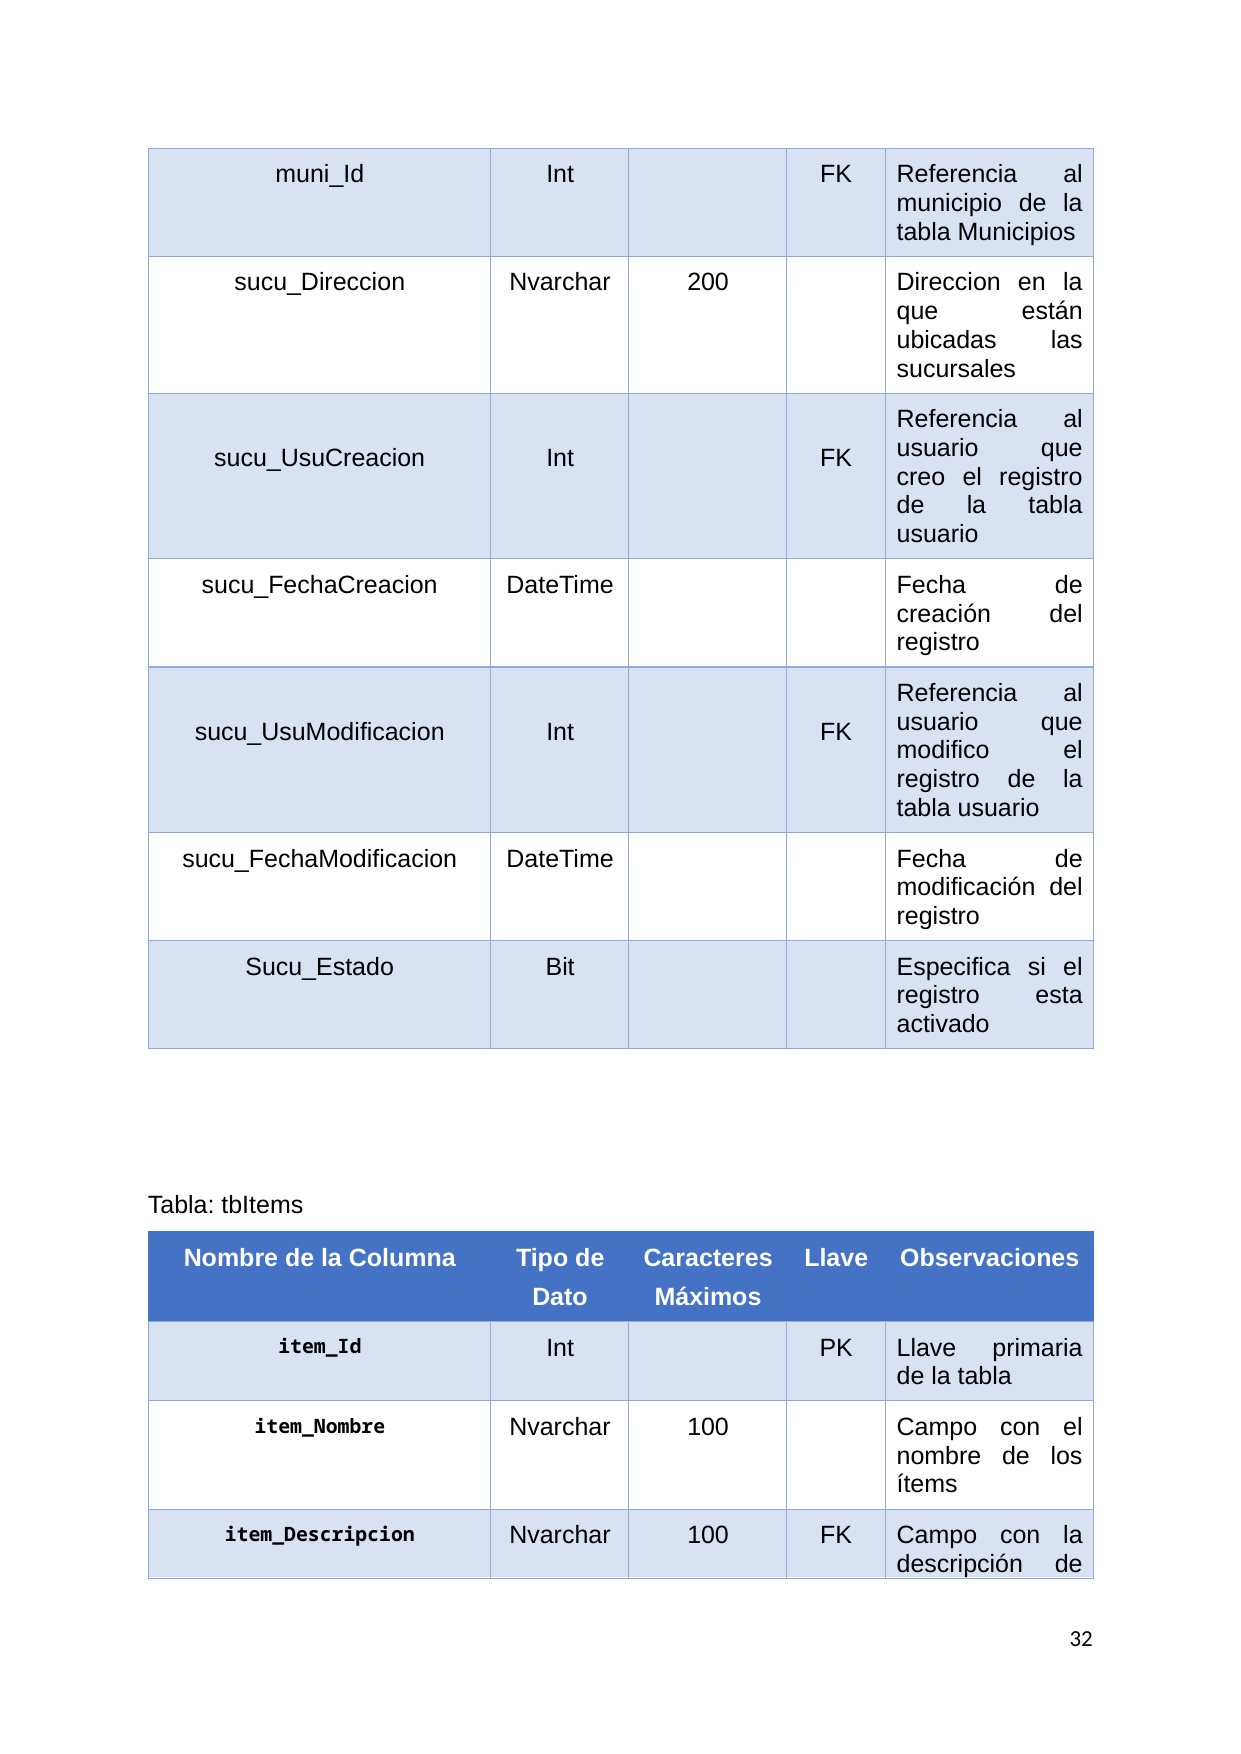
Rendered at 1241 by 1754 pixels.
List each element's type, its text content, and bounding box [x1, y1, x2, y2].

table_header Llave [787, 1232, 885, 1321]
table_cell item_Nombre [149, 1401, 490, 1508]
table_cell item_Descripcion [149, 1510, 490, 1577]
table_cell [629, 559, 786, 666]
table_cell item_Id [149, 1322, 490, 1400]
table_cell [787, 257, 885, 393]
table_cell Nvarchar [491, 1401, 628, 1508]
table_cell [629, 394, 786, 558]
table_cell sucu_FechaModificacion [149, 833, 490, 940]
table_cell 100 [629, 1401, 786, 1508]
table_cell Llave primaria de la tabla [886, 1322, 1093, 1400]
table_cell Int [491, 394, 628, 558]
table_cell Sucu_Estado [149, 941, 490, 1048]
table_cell DateTime [491, 833, 628, 940]
table_header Observaciones [886, 1232, 1093, 1321]
table_cell Referencia al municipio de la tabla Municipios [886, 149, 1093, 256]
table_cell Referencia al usuario que creo el registro de la tabla usuario [886, 394, 1093, 558]
table_cell muni_Id [149, 149, 490, 256]
table_cell 200 [629, 257, 786, 393]
table_cell Fecha de creación del registro [886, 559, 1093, 666]
table_cell [787, 833, 885, 940]
table_cell sucu_Direccion [149, 257, 490, 393]
table_cell Campo con el nombre de los ítems [886, 1401, 1093, 1508]
table_cell sucu_UsuCreacion [149, 394, 490, 558]
table_cell Referencia al usuario que modifico el registro de la tabla usuario [886, 668, 1093, 832]
table_cell sucu_FechaCreacion [149, 559, 490, 666]
text Tabla: tbItems [148, 1190, 1092, 1218]
table_cell Int [491, 1322, 628, 1400]
table_cell FK [787, 149, 885, 256]
table_cell Int [491, 149, 628, 256]
table_cell PK [787, 1322, 885, 1400]
table_cell DateTime [491, 559, 628, 666]
table_cell Direccion en la que están ubicadas las sucursales [886, 257, 1093, 393]
table_cell [629, 668, 786, 832]
table_cell Nvarchar [491, 1510, 628, 1577]
table_cell [629, 1322, 786, 1400]
table_cell Nvarchar [491, 257, 628, 393]
table_cell [787, 559, 885, 666]
table_cell FK [787, 1510, 885, 1577]
table_header Caracteres Máximos [629, 1232, 786, 1321]
table_cell [787, 941, 885, 1048]
table_cell FK [787, 394, 885, 558]
table_cell Fecha de modificación del registro [886, 833, 1093, 940]
table_cell Especifica si el registro esta activado [886, 941, 1093, 1048]
table_header Tipo de Dato [491, 1232, 628, 1321]
table_cell Campo con la descripción de los ítems [886, 1510, 1093, 1577]
table_cell sucu_UsuModificacion [149, 668, 490, 832]
table_cell FK [787, 668, 885, 832]
table_cell Int [491, 668, 628, 832]
table_cell [629, 149, 786, 256]
table_cell 100 [629, 1510, 786, 1577]
table_header Nombre de la Columna [149, 1232, 490, 1321]
table_cell [787, 1401, 885, 1508]
table_cell [629, 941, 786, 1048]
table_cell [629, 833, 786, 940]
table_cell Bit [491, 941, 628, 1048]
